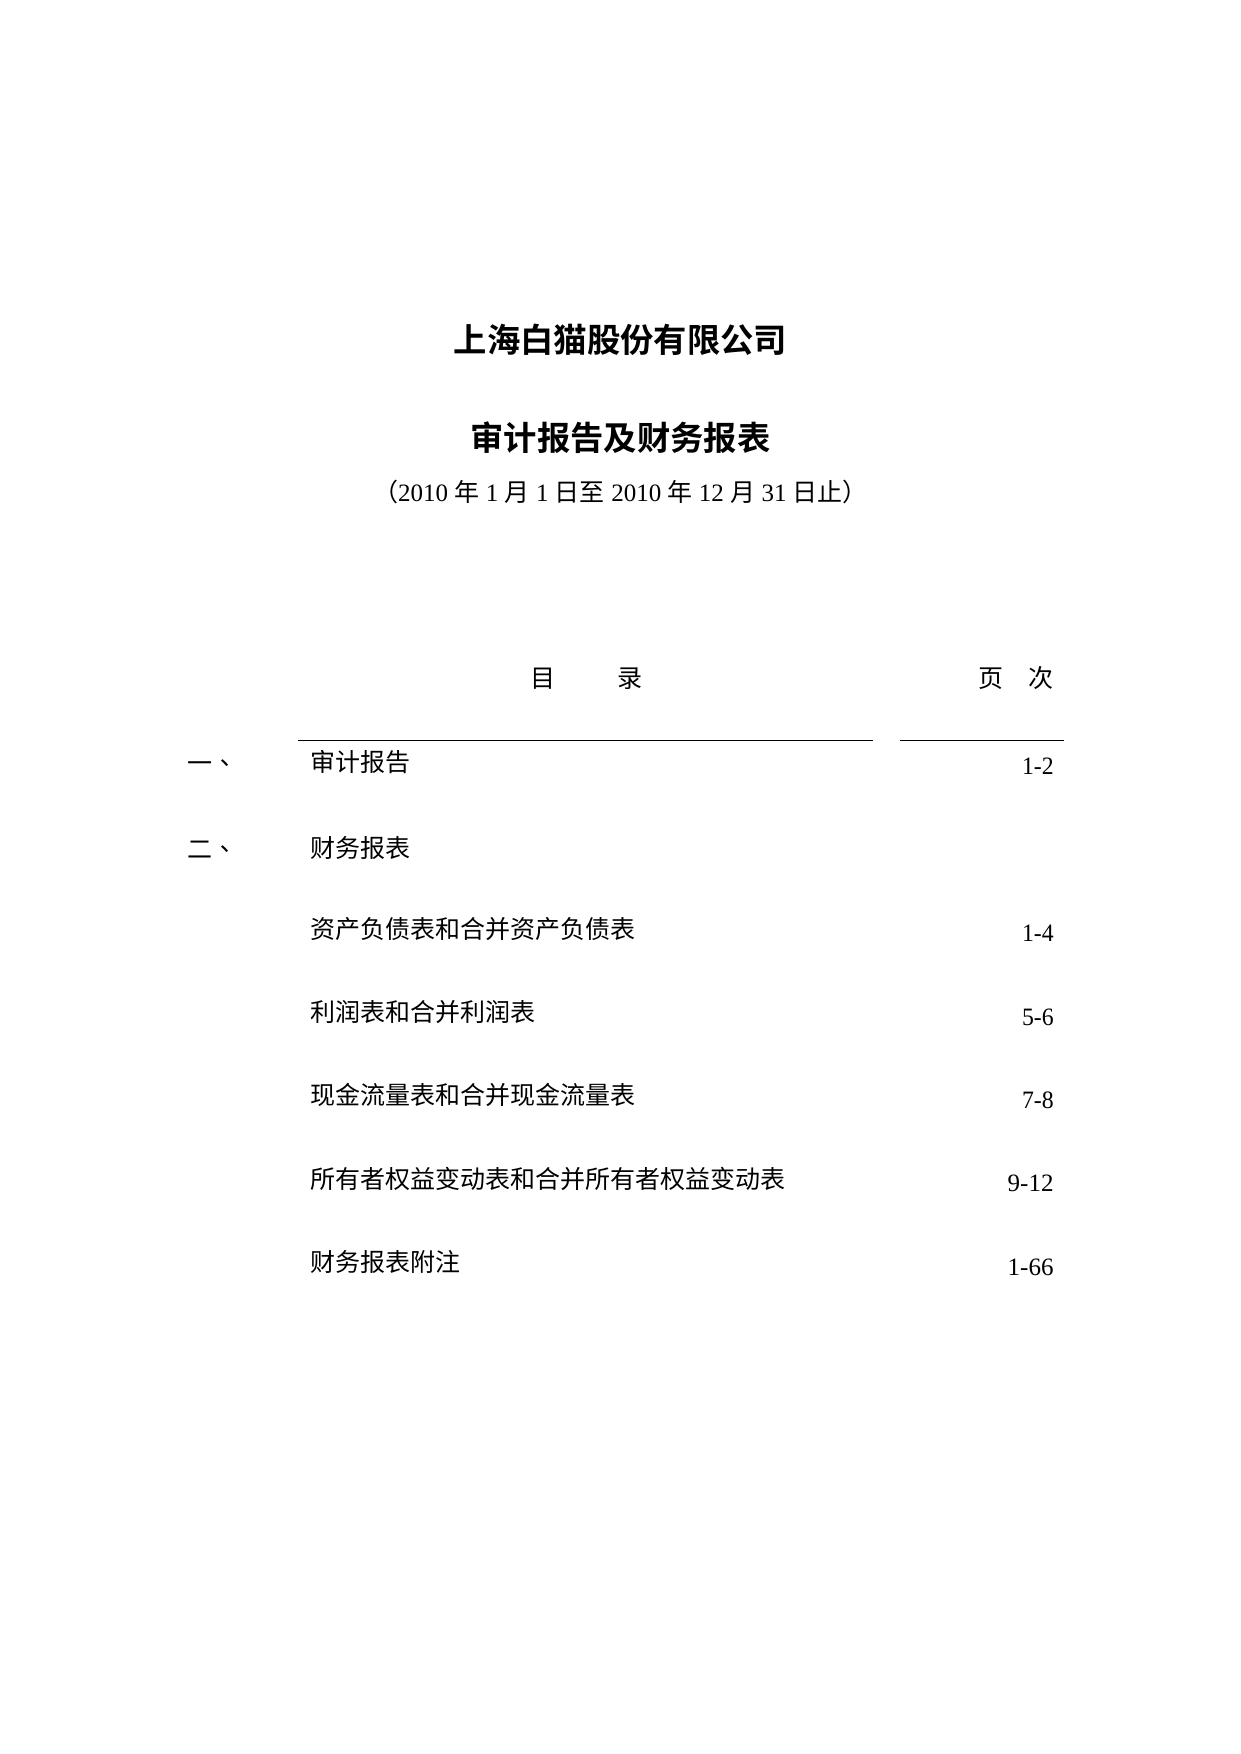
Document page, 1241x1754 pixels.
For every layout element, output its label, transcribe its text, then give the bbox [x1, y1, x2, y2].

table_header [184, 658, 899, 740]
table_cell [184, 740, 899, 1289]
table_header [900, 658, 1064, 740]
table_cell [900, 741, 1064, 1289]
text （2010 年 1 月 1 日至 2010 年 12 月 31 日止） [371, 474, 869, 508]
text 上海白猫股份有限公司 [371, 317, 869, 363]
text 审计报告及财务报表 [371, 414, 869, 460]
